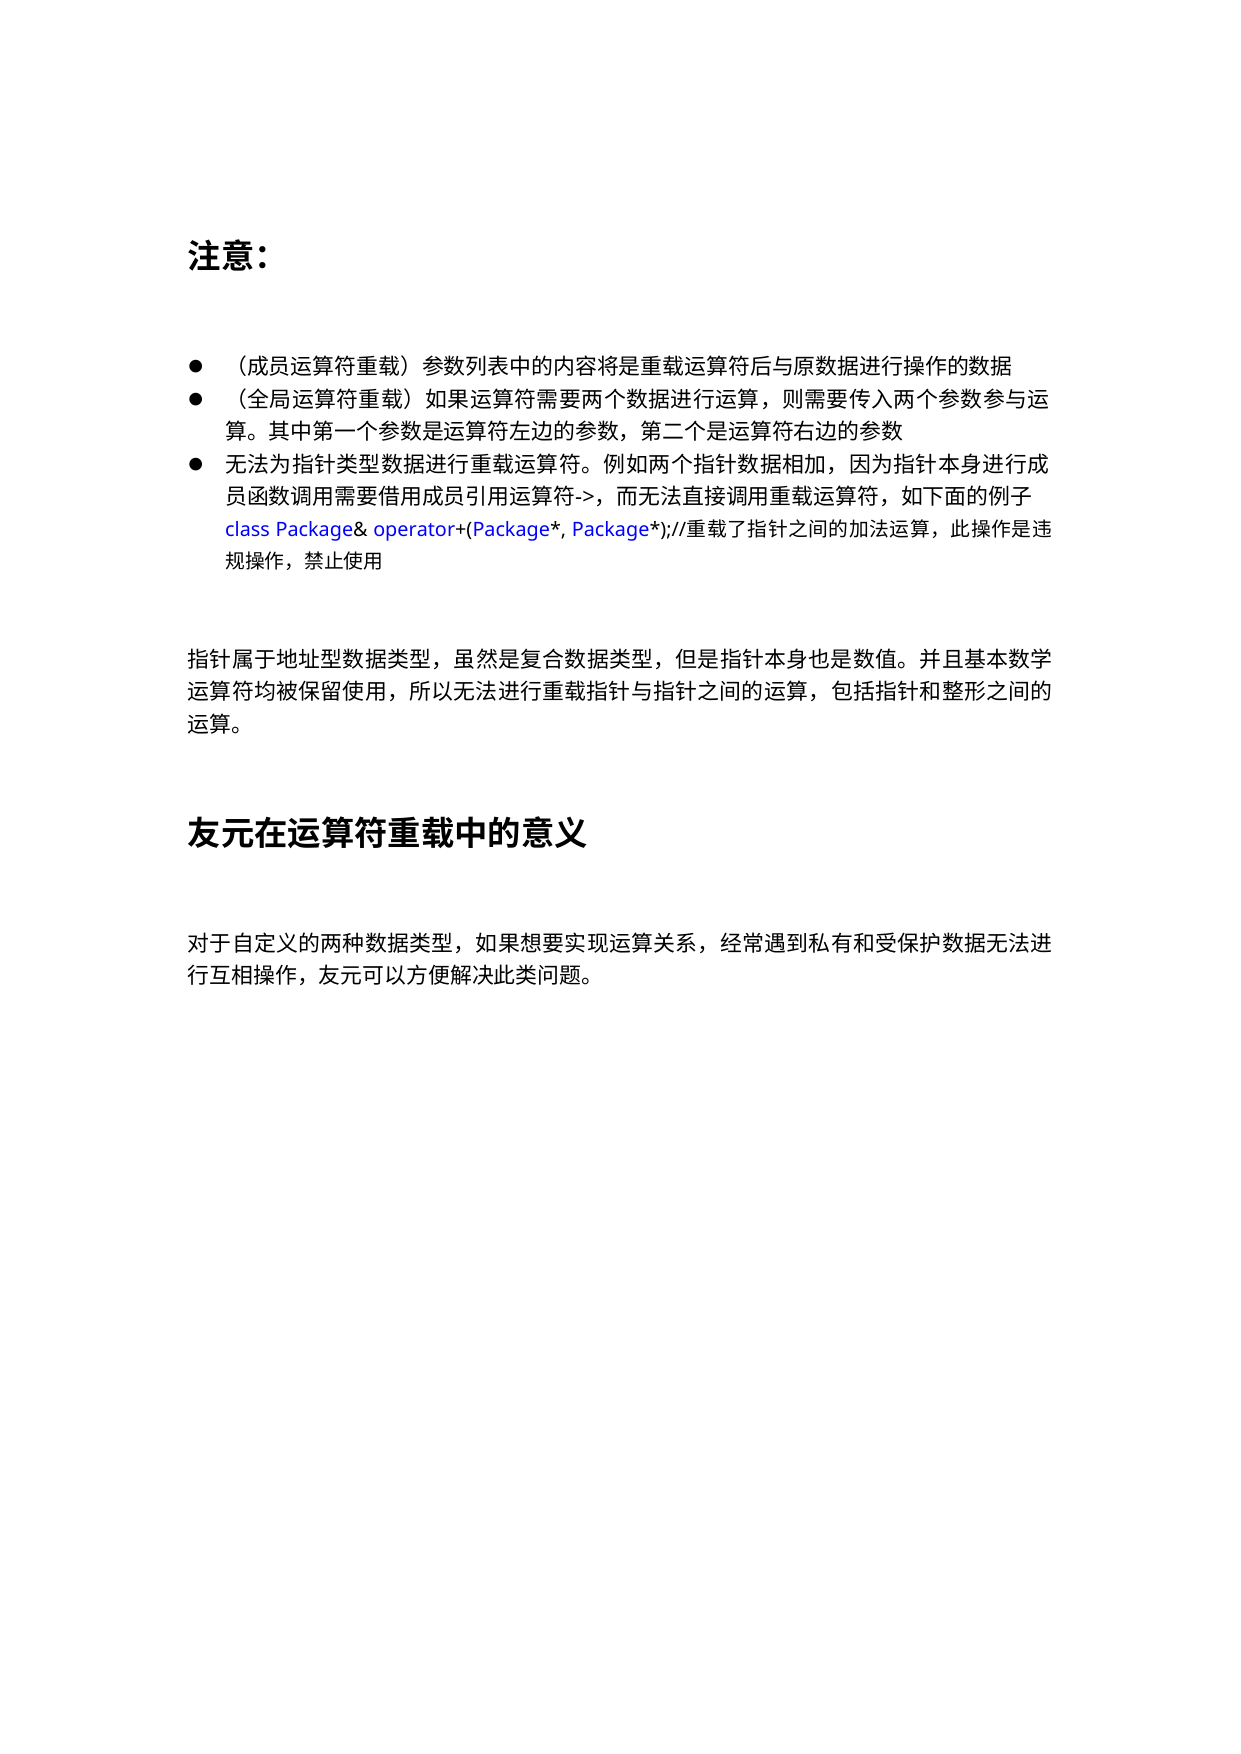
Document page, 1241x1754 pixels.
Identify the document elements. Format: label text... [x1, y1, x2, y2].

text 指针属于地址型数据类型，虽然是复合数据类型，但是指针本身也是数值。并且基本数学运算符均被保留使用，所以无法进行重载指针与指针之间的运算，包括指针和整形之间的运算。 [187, 641, 1053, 739]
list 无法为指针类型数据进行重载运算符。例如两个指针数据相加，因为指针本身进行成员函数调用需要借用成员引用运算符->，而无法直接调用重载运算符，如下面的例子 [187, 446, 1053, 511]
list （成员运算符重载）参数列表中的内容将是重载运算符后与原数据进行操作的数据 [187, 349, 1053, 381]
subtitle 友元在运算符重载中的意义 [187, 798, 1053, 863]
text 对于自定义的两种数据类型，如果想要实现运算关系，经常遇到私有和受保护数据无法进行互相操作，友元可以方便解决此类问题。 [187, 926, 1053, 991]
list （全局运算符重载）如果运算符需要两个数据进行运算，则需要传入两个参数参与运算。其中第一个参数是运算符左边的参数，第二个是运算符右边的参数 [187, 381, 1053, 446]
list class Package& operator+(Package*, Package*);//重载了指针之间的加法运算，此操作是违规操作，禁止使用 [225, 511, 1053, 576]
subtitle 注意： [187, 222, 1053, 287]
